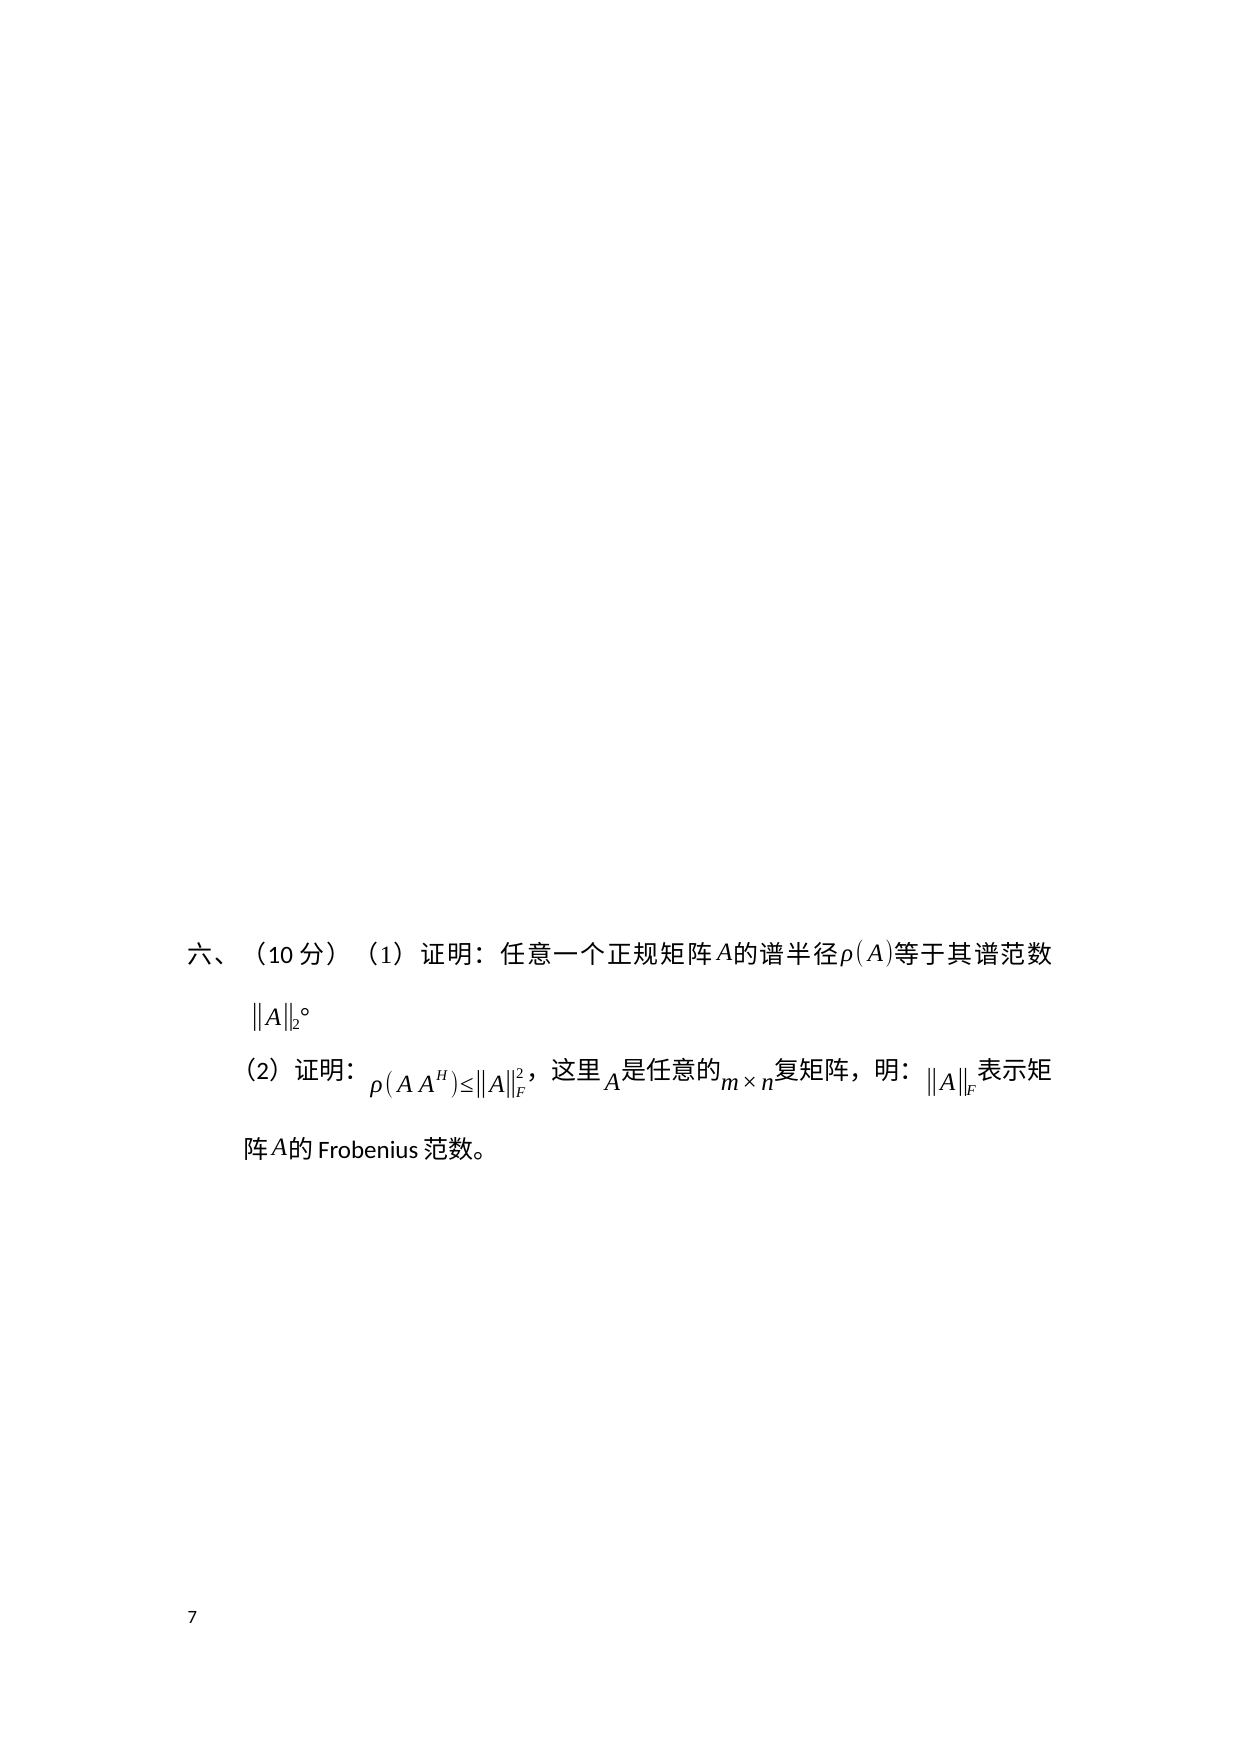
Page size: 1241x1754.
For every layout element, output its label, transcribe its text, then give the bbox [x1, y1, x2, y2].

text 六、（10分）（1）证明：任意一个正规矩阵的谱半径等于其谱范数。 [187, 920, 1053, 1050]
text （2）证明：，这里是任意的复矩阵，明：表示矩阵的Frobenius范数。 [231, 1050, 1053, 1180]
